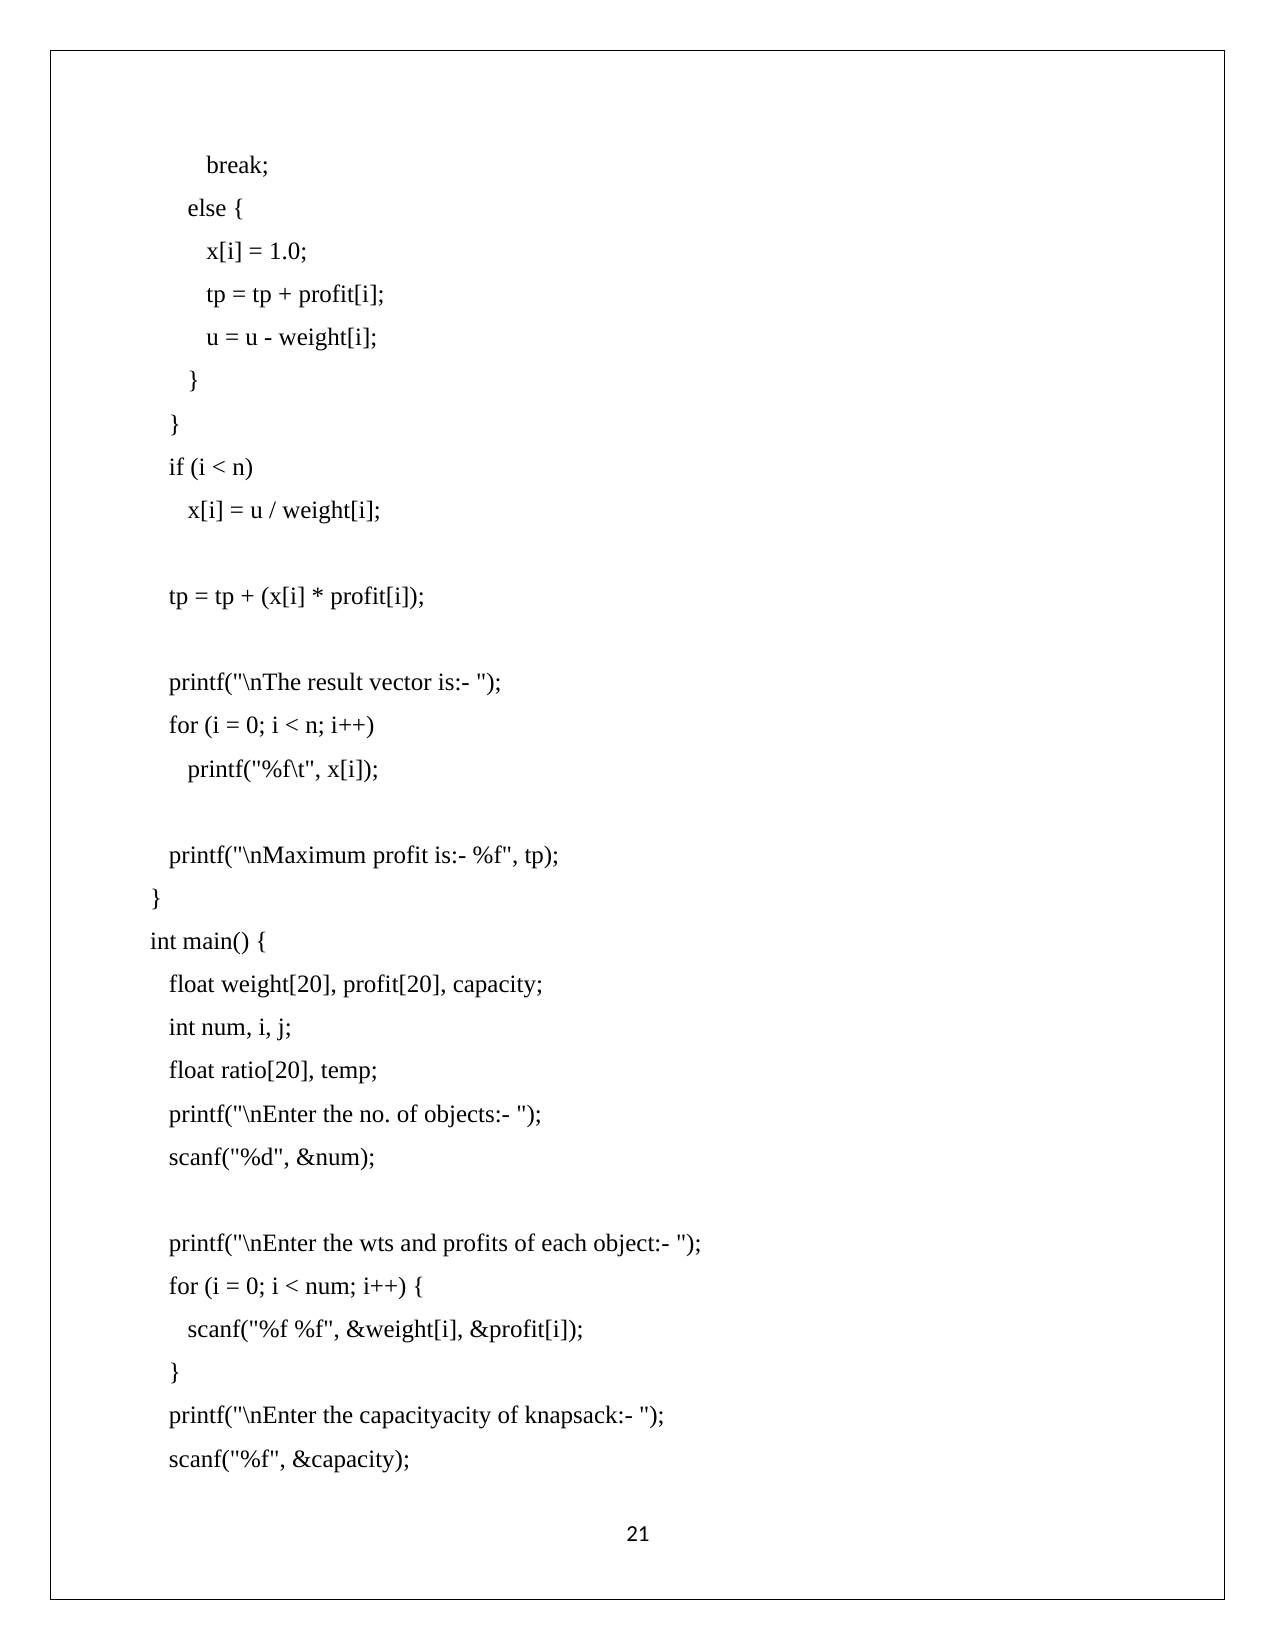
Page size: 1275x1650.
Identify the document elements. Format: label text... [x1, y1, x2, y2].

text } [150, 883, 1125, 912]
text x[i] = u / weight[i]; [150, 495, 1125, 524]
text scanf("%f %f", &weight[i], &profit[i]); [150, 1314, 1125, 1343]
text printf("%f\t", x[i]); [150, 754, 1125, 782]
text for (i = 0; i < num; i++) { [150, 1271, 1125, 1300]
text float ratio[20], temp; [150, 1056, 1125, 1084]
text int main() { [150, 926, 1125, 955]
text scanf("%f", &capacity); [150, 1444, 1125, 1472]
text tp = tp + profit[i]; [150, 279, 1125, 308]
text printf("\nThe result vector is:- "); [150, 667, 1125, 696]
text } [150, 409, 1125, 437]
text u = u - weight[i]; [150, 322, 1125, 351]
text int num, i, j; [150, 1012, 1125, 1041]
text } [150, 1357, 1125, 1386]
text } [150, 366, 1125, 394]
text printf("\nEnter the capacityacity of knapsack:- "); [150, 1401, 1125, 1429]
text tp = tp + (x[i] * profit[i]); [150, 581, 1125, 610]
text printf("\nMaximum profit is:- %f", tp); [150, 840, 1125, 869]
text scanf("%d", &num); [150, 1142, 1125, 1171]
text if (i < n) [150, 452, 1125, 481]
text printf("\nEnter the wts and profits of each object:- "); [150, 1228, 1125, 1257]
text for (i = 0; i < n; i++) [150, 711, 1125, 739]
text x[i] = 1.0; [150, 236, 1125, 265]
text break; [150, 150, 1125, 179]
text else { [150, 193, 1125, 222]
text printf("\nEnter the no. of objects:- "); [150, 1099, 1125, 1127]
text float weight[20], profit[20], capacity; [150, 969, 1125, 998]
